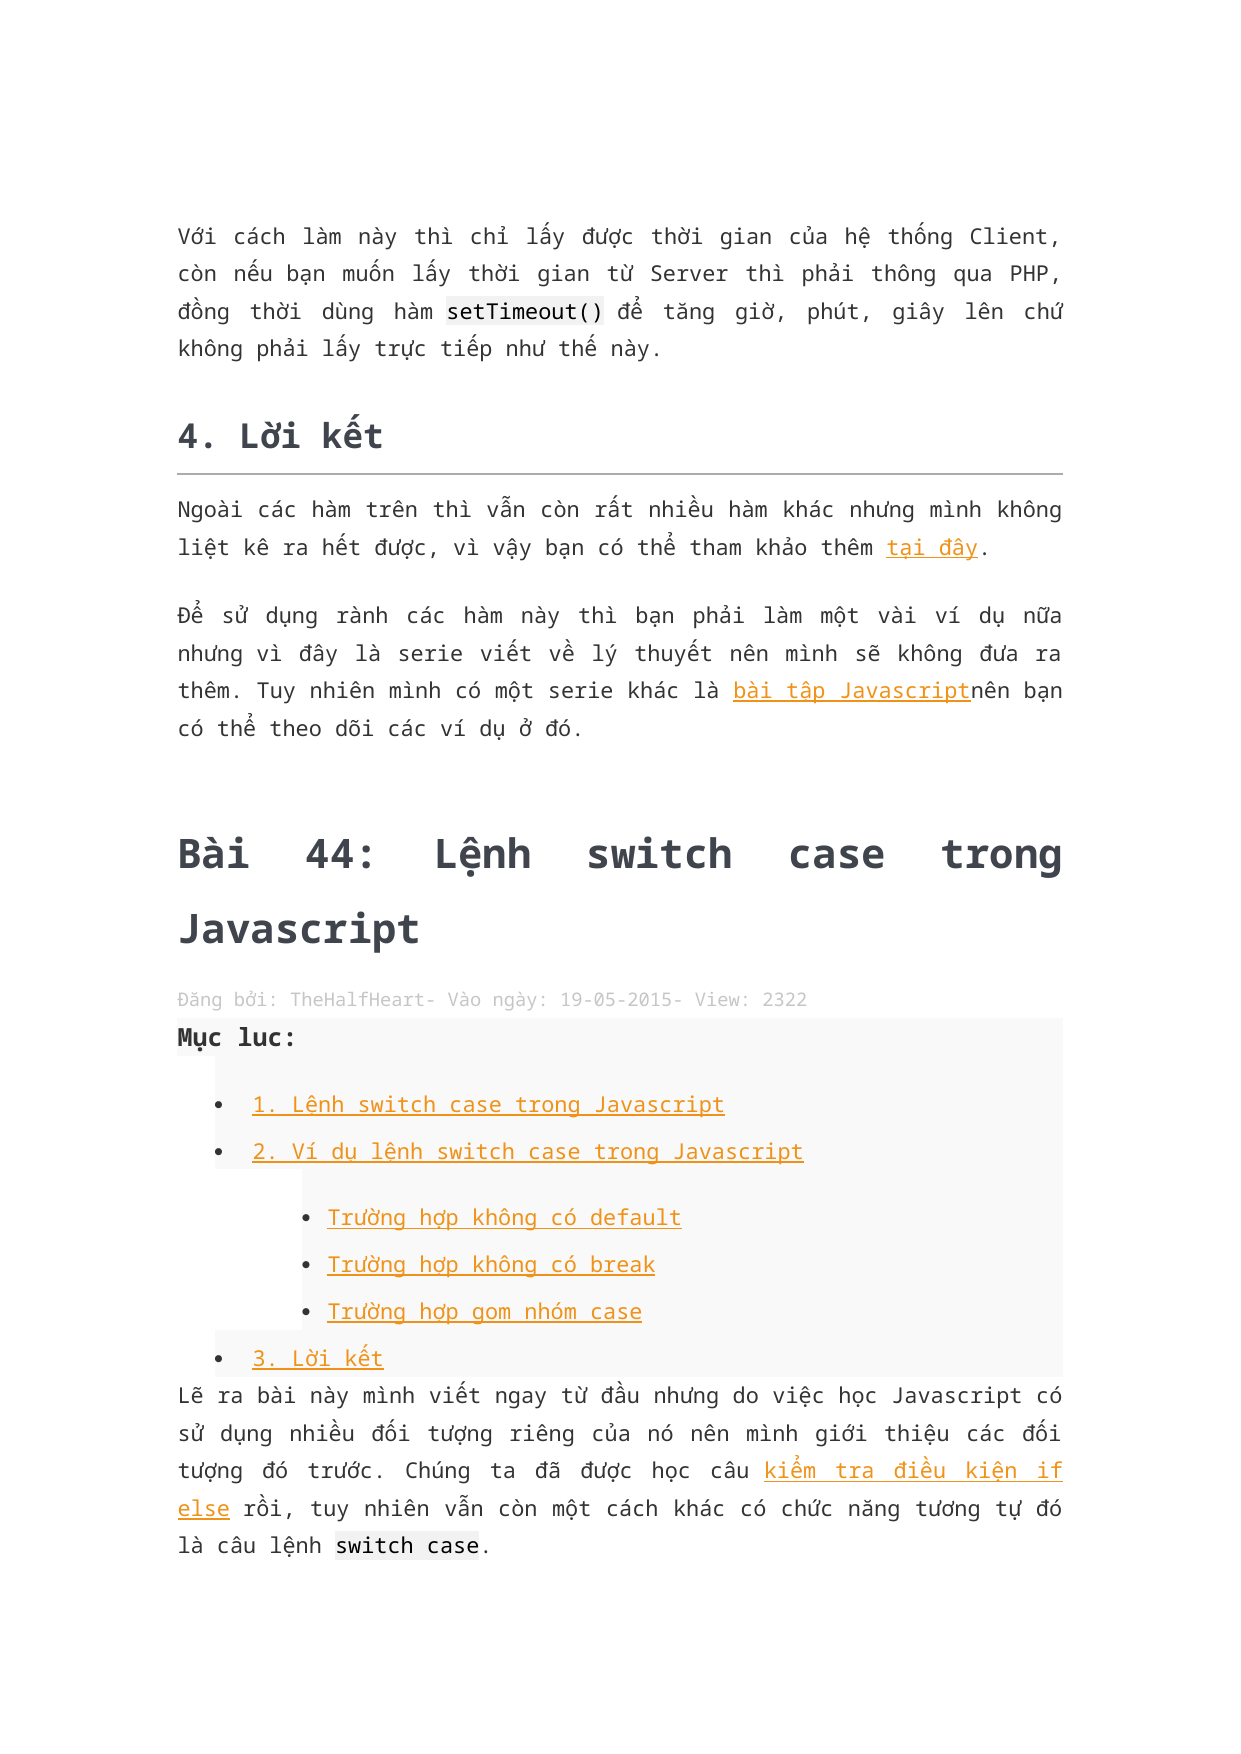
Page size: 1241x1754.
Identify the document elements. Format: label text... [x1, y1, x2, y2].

text Ngoài các hàm trên thì vẫn còn rất nhiều hàm khác nhưng mình không liệt kê ra hết được, vì vậy bạn có thể tham khảo thêm tại đây. [177, 490, 1063, 565]
list Trường hợp không có break [302, 1245, 1063, 1283]
list 3. Lời kết [215, 1339, 1063, 1377]
text Mục luc: [177, 1018, 1063, 1056]
list Trường hợp không có default [302, 1198, 1063, 1236]
list 1. Lệnh switch case trong Javascript [215, 1085, 1063, 1122]
list 2. Ví dụ lệnh switch case trong Javascript [215, 1132, 1063, 1169]
text Lẽ ra bài này mình viết ngay từ đầu nhưng do việc học Javascript có sử dụng nhiều đối tượng riêng của nó nên mình giới thiệu các đối tượng đó trước. Chúng ta đã được học câu kiểm tra điều kiện if else rồi, tuy nhiên vẫn còn một cách khác có chức năng tương tự đó là câu lệnh switch case. [177, 1377, 1063, 1564]
list Trường hợp gom nhóm case [302, 1292, 1063, 1330]
text Đăng bởi: TheHalfHeart- Vào ngày: 19-05-2015- View: 2322 [177, 981, 1063, 1018]
text Để sử dụng rành các hàm này thì bạn phải làm một vài ví dụ nữa nhưng vì đây là serie viết về lý thuyết nên mình sẽ không đưa ra thêm. Tuy nhiên mình có một serie khác là bài tập Javascriptnên bạn có thể theo dõi các ví dụ ở đó. [177, 596, 1063, 746]
text Với cách làm này thì chỉ lấy được thời gian của hệ thống Client, còn nếu bạn muốn lấy thời gian từ Server thì phải thông qua PHP, đồng thời dùng hàm setTimeout() để tăng giờ, phút, giây lên chứ không phải lấy trực tiếp như thế này. [177, 217, 1063, 367]
text Bài 44: Lệnh switch case trong Javascript [177, 815, 1063, 965]
text 4. Lời kết [177, 398, 1063, 473]
